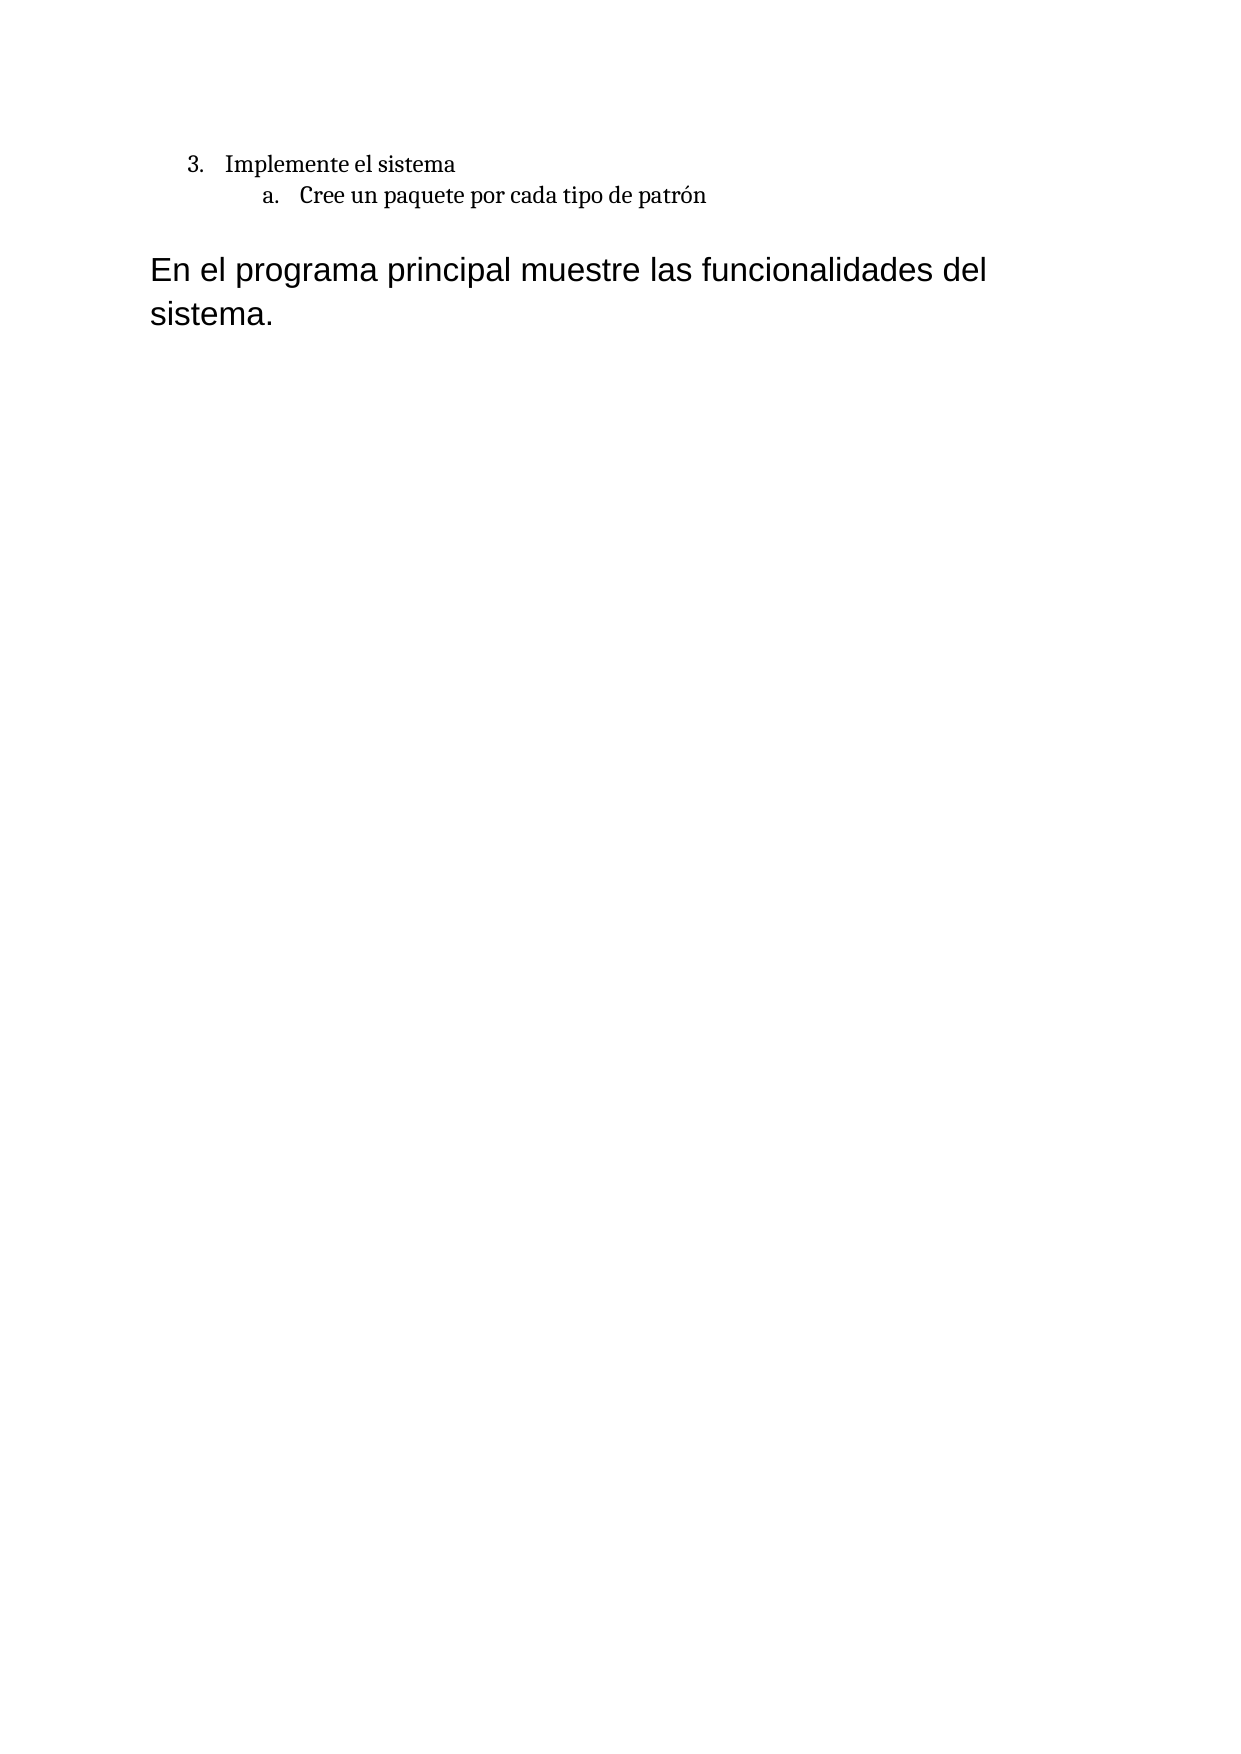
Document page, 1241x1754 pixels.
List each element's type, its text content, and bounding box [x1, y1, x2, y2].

list Cree un paquete por cada tipo de patrón [262, 181, 1090, 210]
list Implemente el sistema [187, 150, 1090, 179]
subtitle En el programa principal muestre las funcionalidades del sistema. [150, 249, 1090, 332]
